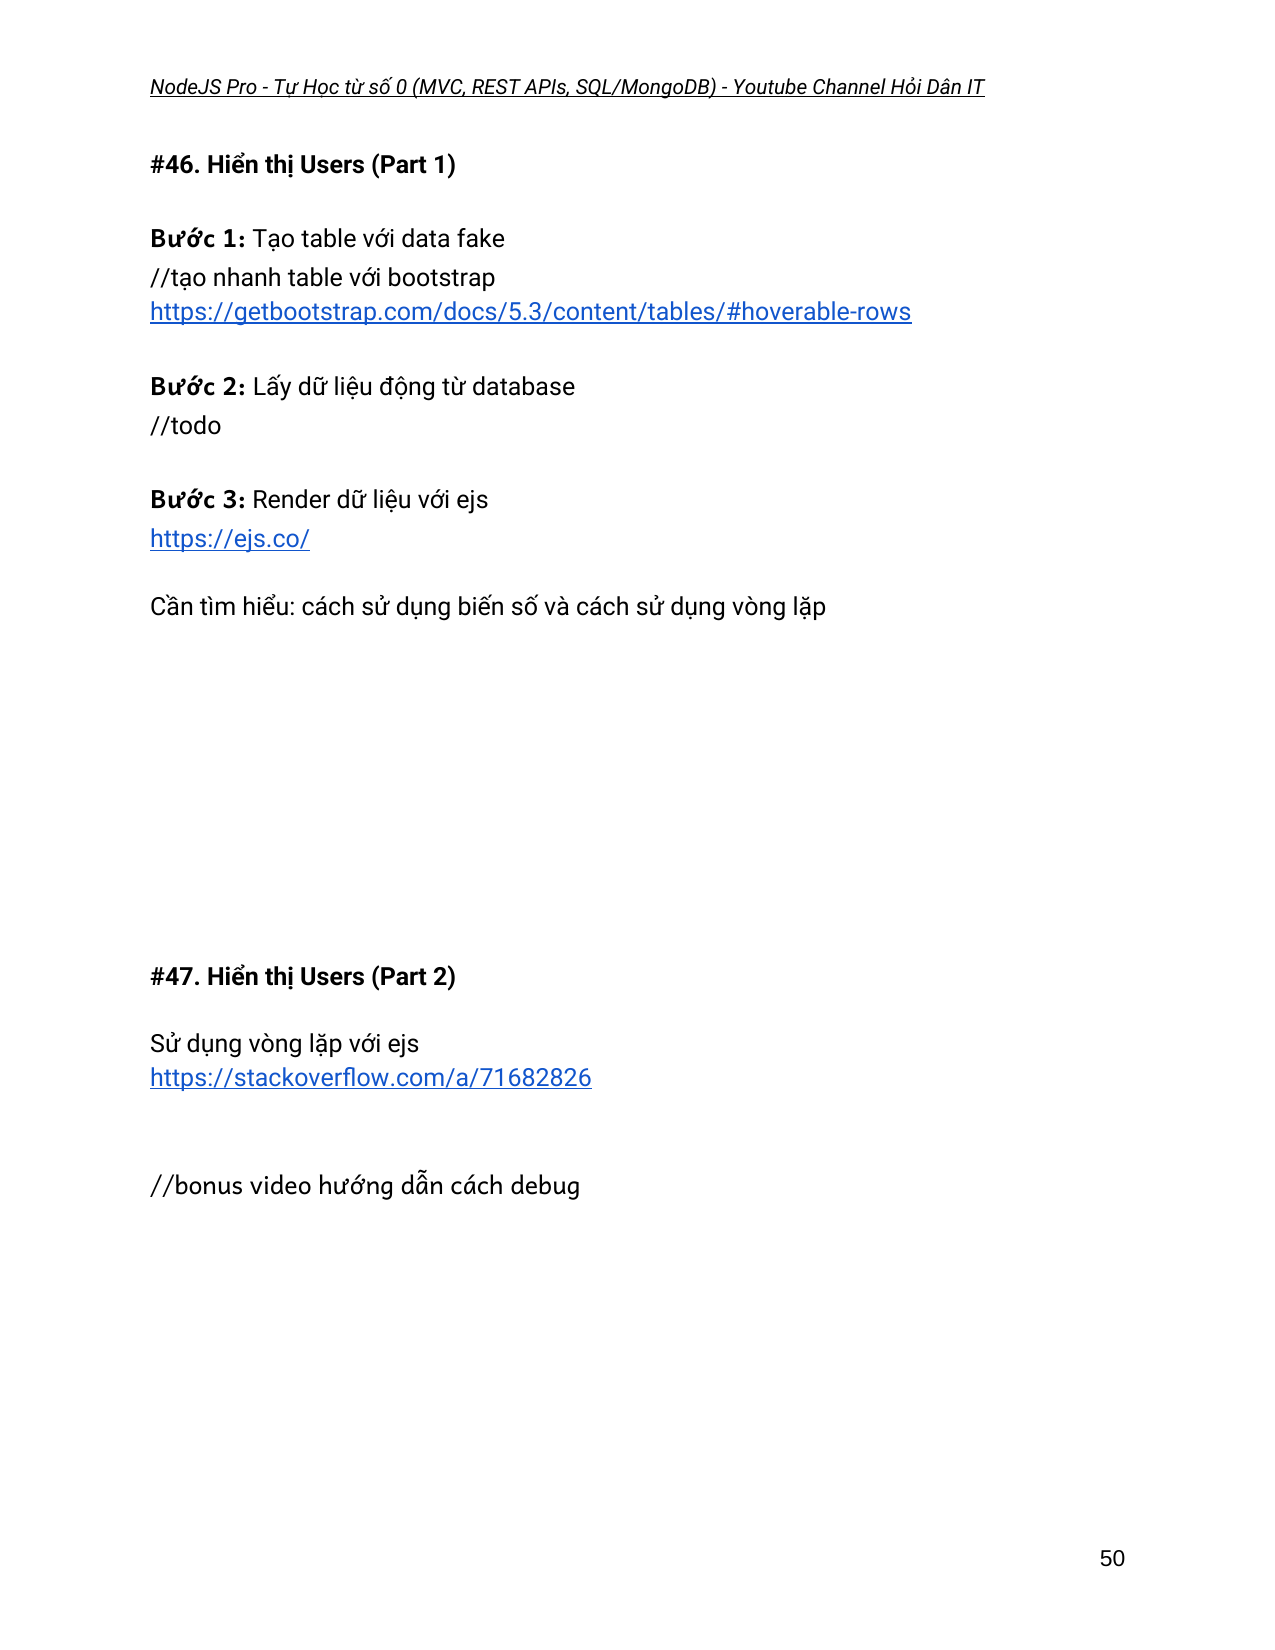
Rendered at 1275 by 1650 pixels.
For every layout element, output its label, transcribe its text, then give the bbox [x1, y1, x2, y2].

text //todo [150, 411, 1125, 440]
text //tạo nhanh table với bootstrap [150, 264, 1125, 293]
text Bước 2: Lấy dữ liệu động từ database [150, 364, 1125, 405]
text https://getbootstrap.com/docs/5.3/content/tables/#hoverable-rows [150, 297, 1125, 327]
text //bonus video hướng dẫn cách debug [150, 1164, 1125, 1204]
text https://stackoverflow.com/a/71682826 [150, 1063, 1125, 1092]
text Bước 1: Tạo table với data fake [150, 217, 1125, 258]
text Sử dụng vòng lặp với ejs [150, 1029, 1125, 1058]
subtitle #46. Hiển thị Users (Part 1) [150, 150, 1125, 179]
text Bước 3: Render dữ liệu với ejs [150, 478, 1125, 518]
text Cần tìm hiểu: cách sử dụng biến số và cách sử dụng vòng lặp [150, 592, 1125, 621]
text https://ejs.co/ [150, 524, 1125, 554]
subtitle #47. Hiển thị Users (Part 2) [150, 962, 1125, 991]
